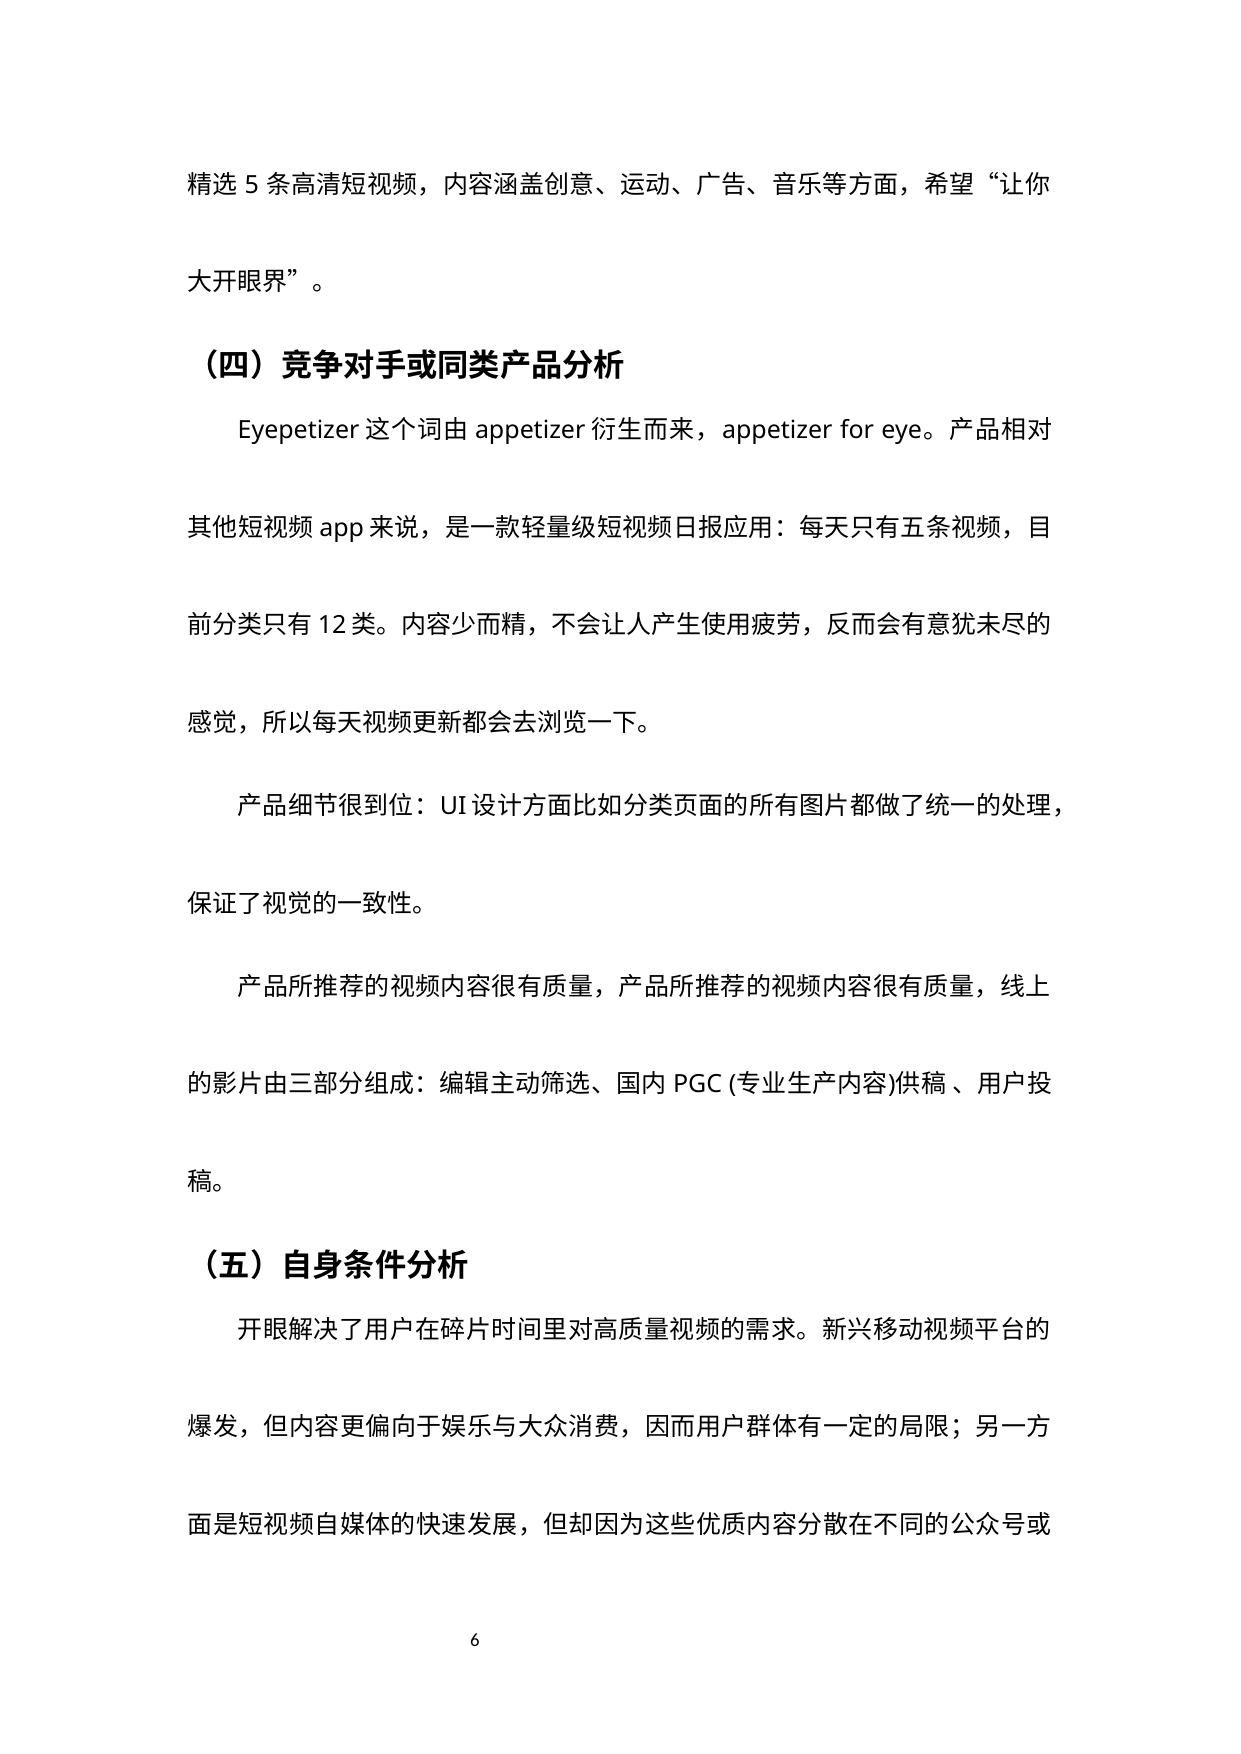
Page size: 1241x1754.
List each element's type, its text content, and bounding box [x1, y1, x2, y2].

list 自身条件分析 [187, 1230, 1053, 1295]
list 竞争对手或同类产品分析 [187, 331, 1053, 396]
text Eyepetizer这个词由appetizer衍生而来，appetizer for eye。产品相对其他短视频app来说，是一款轻量级短视频日报应用：每天只有五条视频，目前分类只有12类。内容少而精，不会让人产生使用疲劳，反而会有意犹未尽的感觉，所以每天视频更新都会去浏览一下。 [187, 396, 1053, 753]
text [187, 150, 1053, 312]
text 产品所推荐的视频内容很有质量，产品所推荐的视频内容很有质量，线上的影片由三部分组成：编辑主动筛选、国内 PGC (专业生产内容)供稿 、用户投稿。 [187, 952, 1053, 1212]
text 产品细节很到位：UI设计方面比如分类页面的所有图片都做了统一的处理，保证了视觉的一致性。 [187, 771, 1053, 934]
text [187, 1295, 1053, 1555]
